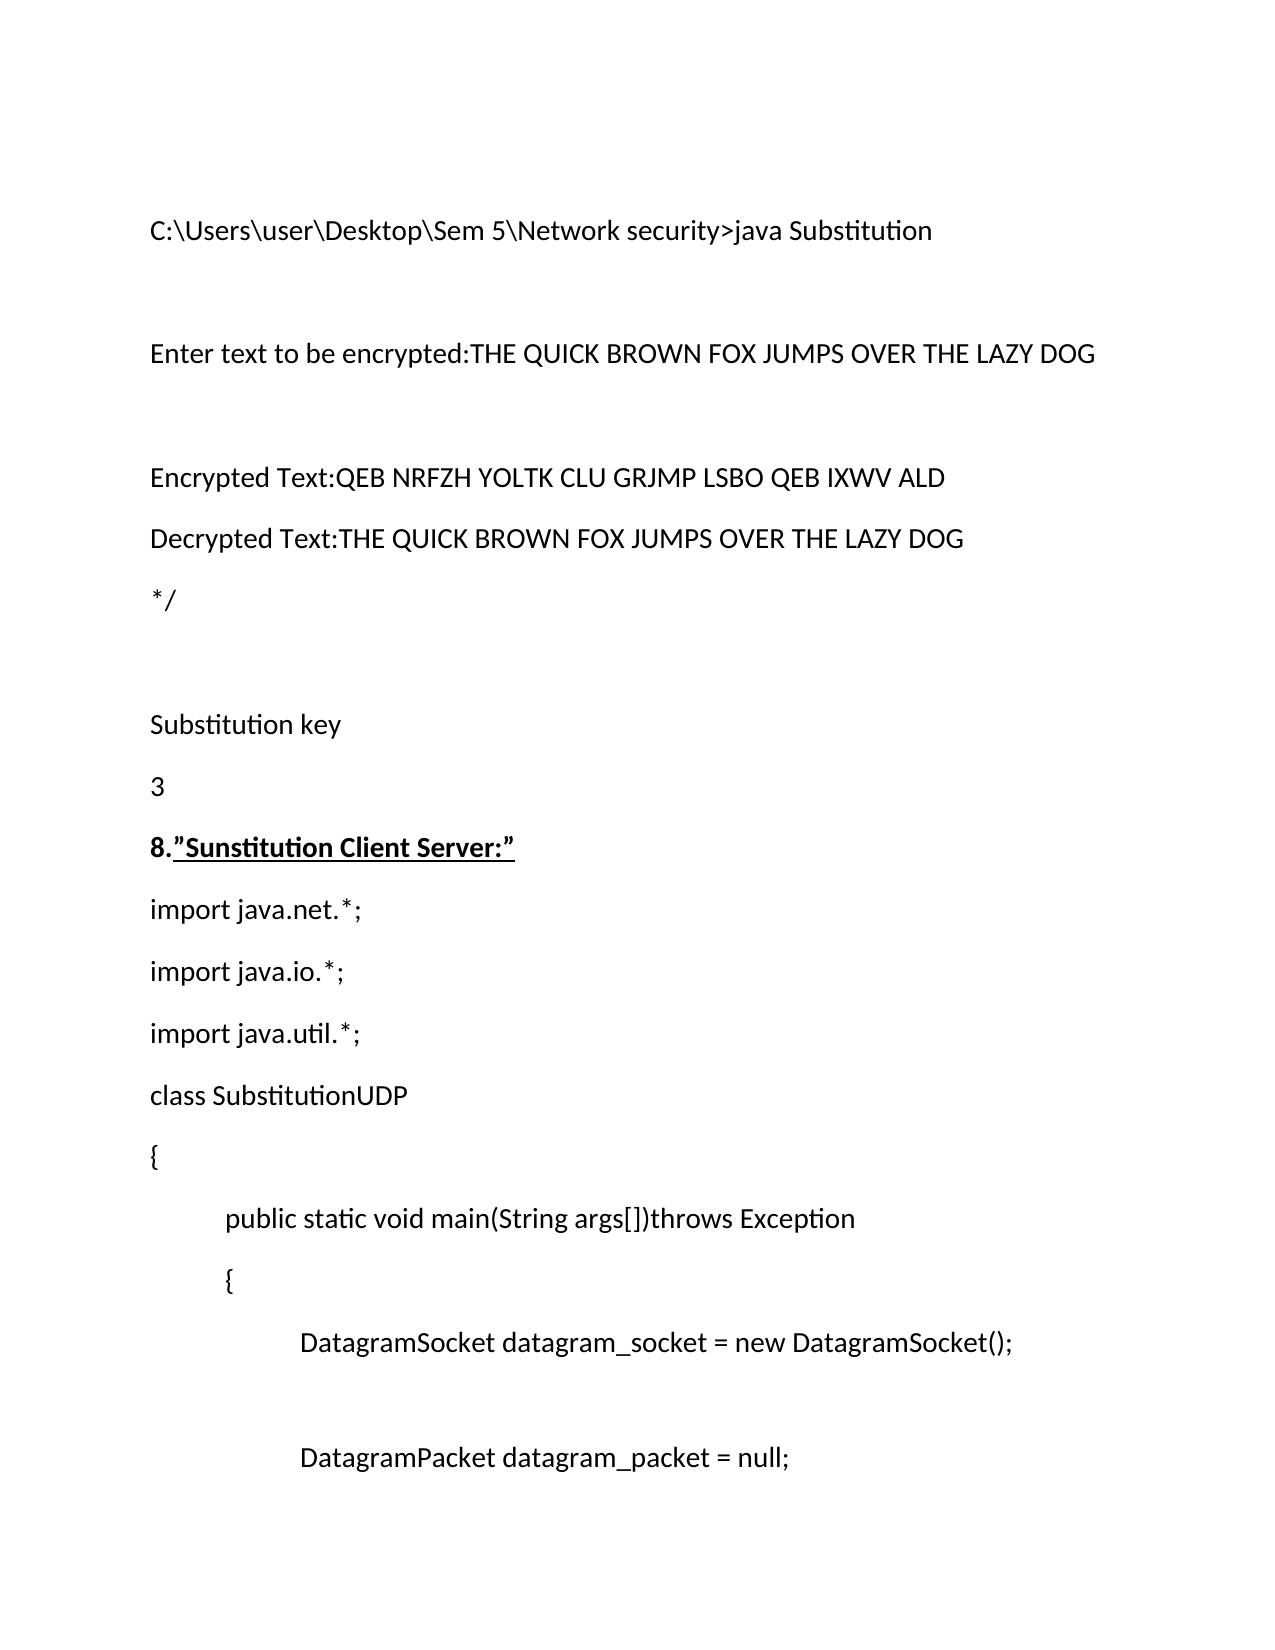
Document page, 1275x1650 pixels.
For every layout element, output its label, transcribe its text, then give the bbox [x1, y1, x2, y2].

text Enter text to be encrypted:THE QUICK BROWN FOX JUMPS OVER THE LAZY DOG [150, 335, 1125, 371]
text DatagramPacket datagram_packet = null; [150, 1439, 1125, 1475]
text Encrypted Text:QEB NRFZH YOLTK CLU GRJMP LSBO QEB IXWV ALD [150, 459, 1125, 494]
text import java.io.*; [150, 953, 1125, 989]
text import java.net.*; [150, 891, 1125, 927]
text { [150, 1138, 1125, 1174]
text public static void main(String args[])throws Exception [150, 1200, 1125, 1236]
text DatagramSocket datagram_socket = new DatagramSocket(); [150, 1324, 1125, 1359]
text Substitution key [150, 706, 1125, 742]
text Decrypted Text:THE QUICK BROWN FOX JUMPS OVER THE LAZY DOG [150, 521, 1125, 556]
text 3 [150, 768, 1125, 803]
text import java.util.*; [150, 1015, 1125, 1050]
text C:\Users\user\Desktop\Sem 5\Network security>java Substitution [150, 212, 1125, 247]
text { [150, 1262, 1125, 1297]
text 8.”Sunstitution Client Server:” [150, 829, 1125, 865]
text class SubstitutionUDP [150, 1077, 1125, 1112]
text */ [150, 582, 1125, 618]
